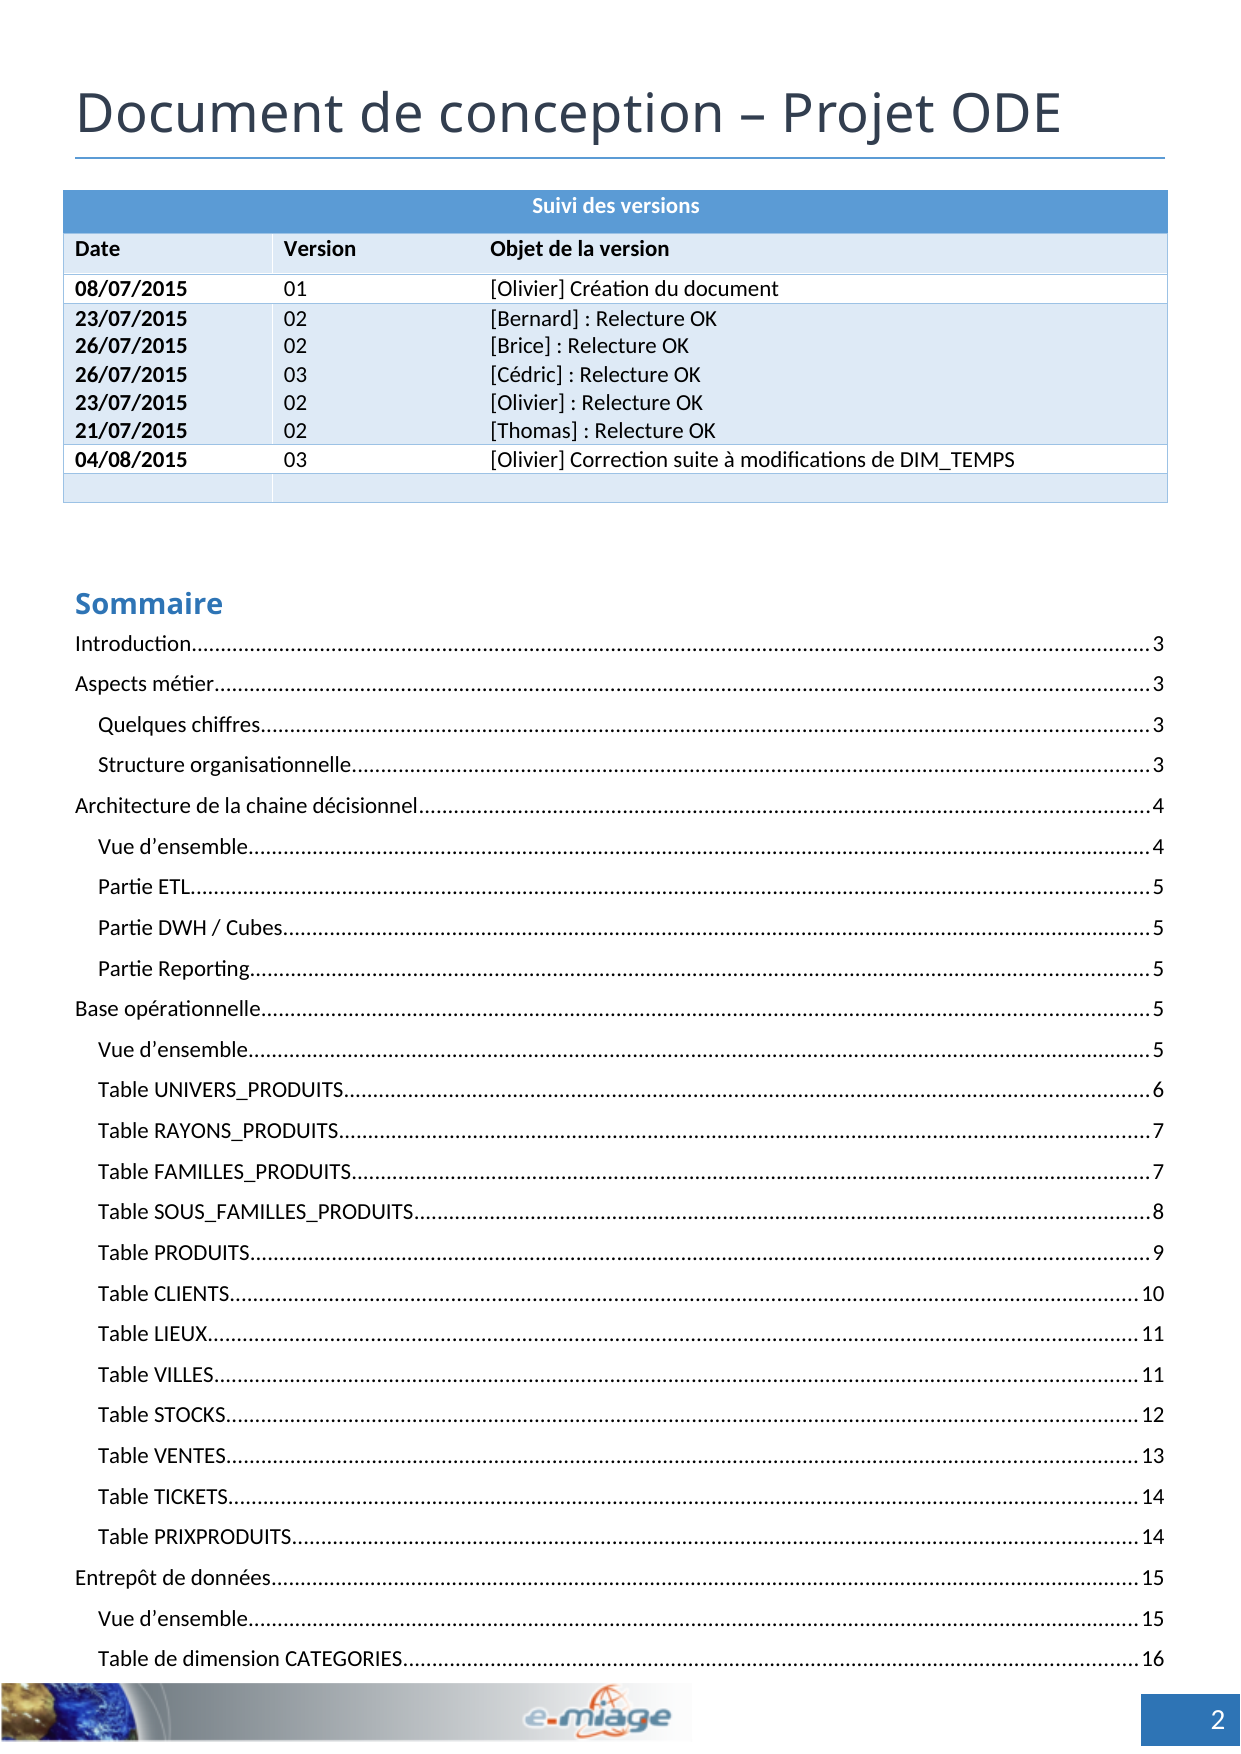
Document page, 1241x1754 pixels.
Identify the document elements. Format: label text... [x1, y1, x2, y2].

table_cell [479, 474, 1167, 502]
table_header Suivi des versions [64, 191, 1167, 233]
table_cell 08/07/2015 [64, 275, 272, 303]
table_cell Objet de la version [479, 234, 1167, 273]
table_cell [Olivier] Correction suite à modifications de DIM_TEMPS [479, 445, 1167, 473]
title Document de conception – Projet ODE [75, 75, 1165, 157]
table_cell [273, 474, 479, 502]
table_cell Date [64, 234, 272, 273]
table_cell 04/08/2015 [64, 445, 272, 473]
table_cell [Bernard] : Relecture OK [Brice] : Relecture OK [Cédric] : Relecture OK [Olivier] : Relecture OK [Thomas] : Relecture OK [479, 304, 1167, 444]
table_cell [Olivier] Création du document [479, 275, 1167, 303]
table_cell [64, 474, 272, 502]
table_cell 03 [273, 445, 479, 473]
table_cell 02 02 03 02 02 [273, 304, 479, 444]
table_cell Version [273, 234, 479, 273]
table_cell 23/07/2015 26/07/2015 26/07/2015 23/07/2015 21/07/2015 [64, 304, 272, 444]
picture [1, 1683, 693, 1742]
table_cell 01 [273, 275, 479, 303]
